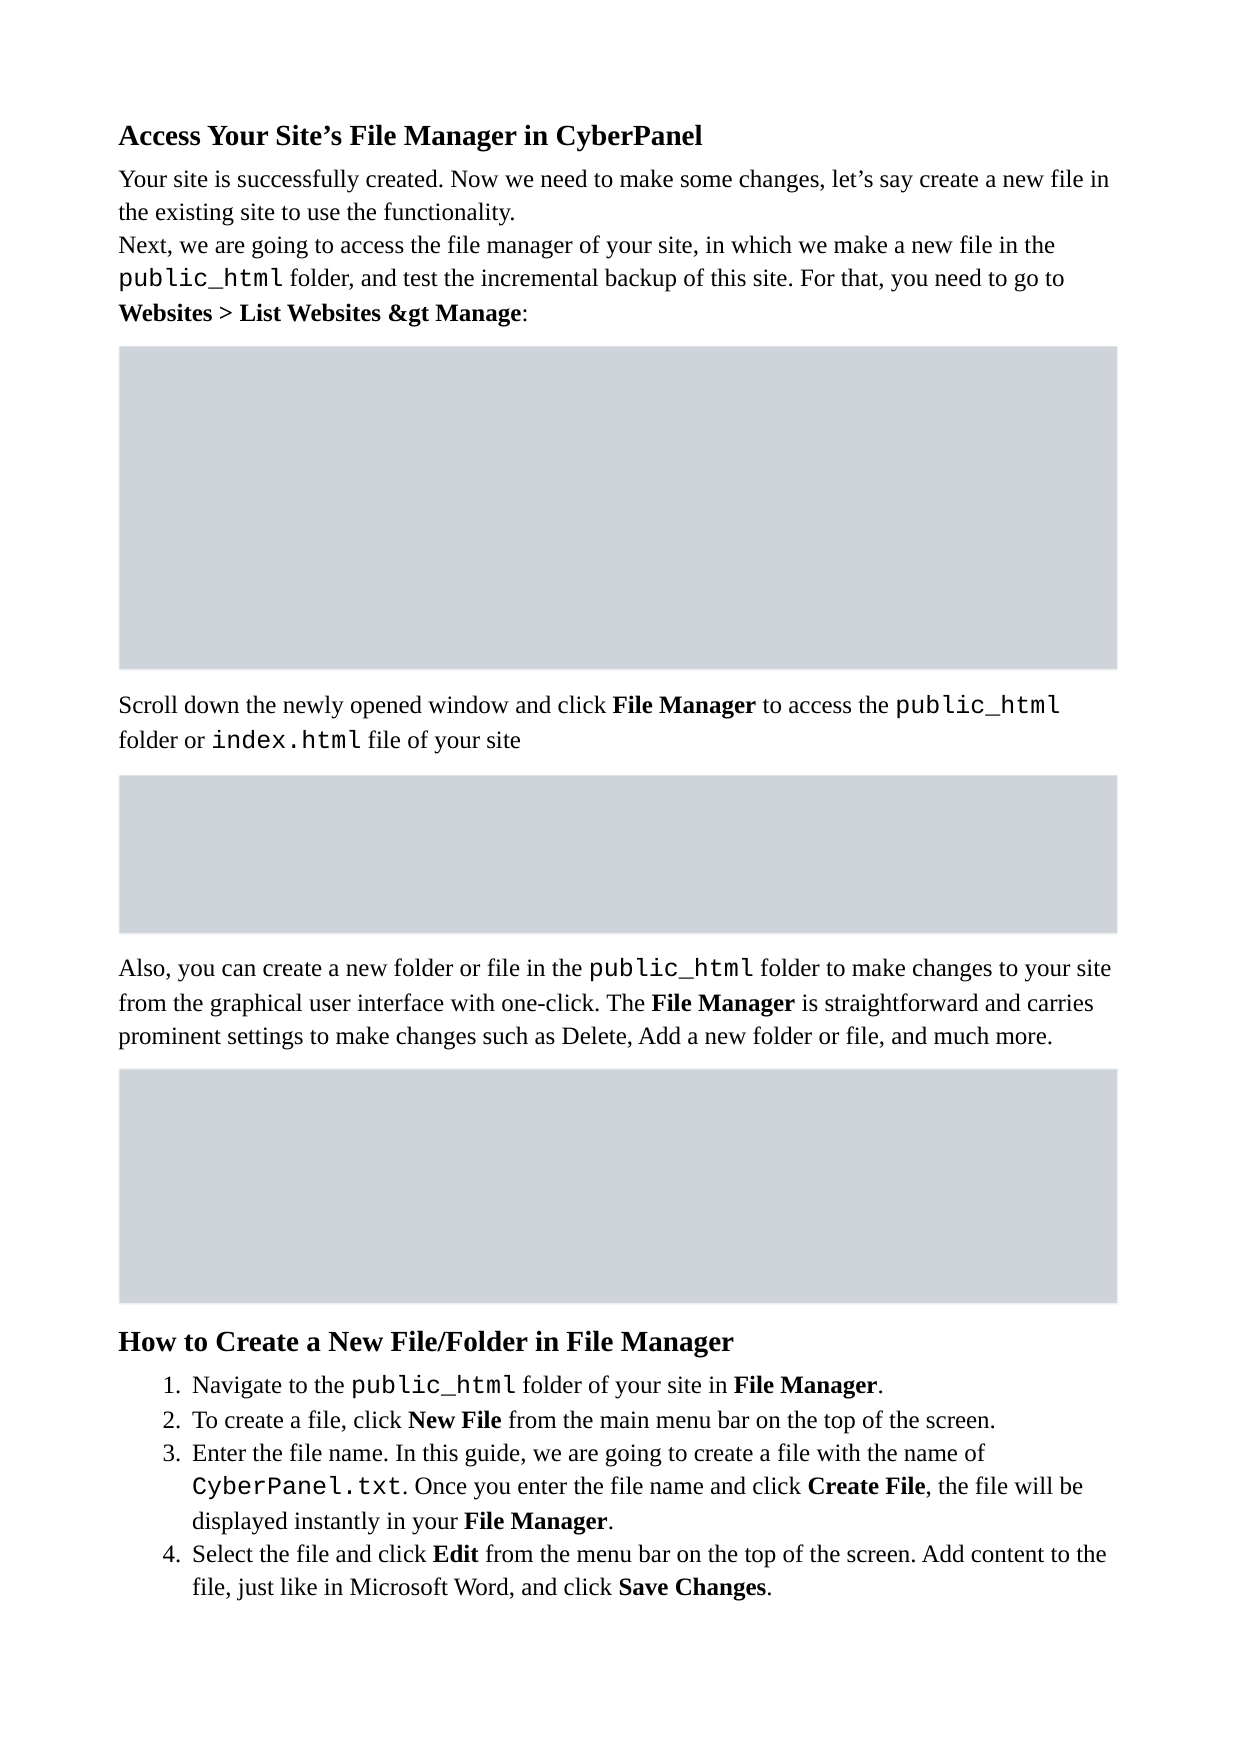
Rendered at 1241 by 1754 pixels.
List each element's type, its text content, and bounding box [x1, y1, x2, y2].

picture [118, 346, 1119, 671]
picture [118, 1068, 1119, 1305]
list To create a file, click New File from the main menu bar on the top of the screen. [162, 1405, 1122, 1434]
subtitle Access Your Site’s File Manager in CyberPanel [118, 118, 1122, 152]
list Enter the file name. In this guide, we are going to create a file with the name of CyberPanel.txt. Once you enter the file name and click Create File, the file will be displayed instantly in your File Manager. [162, 1438, 1122, 1535]
text Scroll down the newly opened window and click File Manager to access the public_html folder or index.html file of your site [118, 690, 1122, 756]
list Navigate to the public_html folder of your site in File Manager. [162, 1370, 1122, 1401]
text Also, you can create a new folder or file in the public_html folder to make changes to your site from the graphical user interface with one-click. The File Manager is straightforward and carries prominent settings to make changes such as Delete, Add a new folder or file, and much more. [118, 953, 1122, 1050]
subtitle How to Create a New File/Folder in File Manager [118, 1324, 1122, 1357]
picture [118, 775, 1119, 935]
text Your site is successfully created. Now we need to make some changes, let’s say create a new file in the existing site to use the functionality. Next, we are going to access the file manager of your site, in which we make a new file in the public_html folder, and test the incremental backup of this site. For that, you need to go to Websites > List Websites &gt Manage: [118, 164, 1122, 327]
list Select the file and click Edit from the menu bar on the top of the screen. Add content to the file, just like in Microsoft Word, and click Save Changes. [162, 1539, 1122, 1601]
